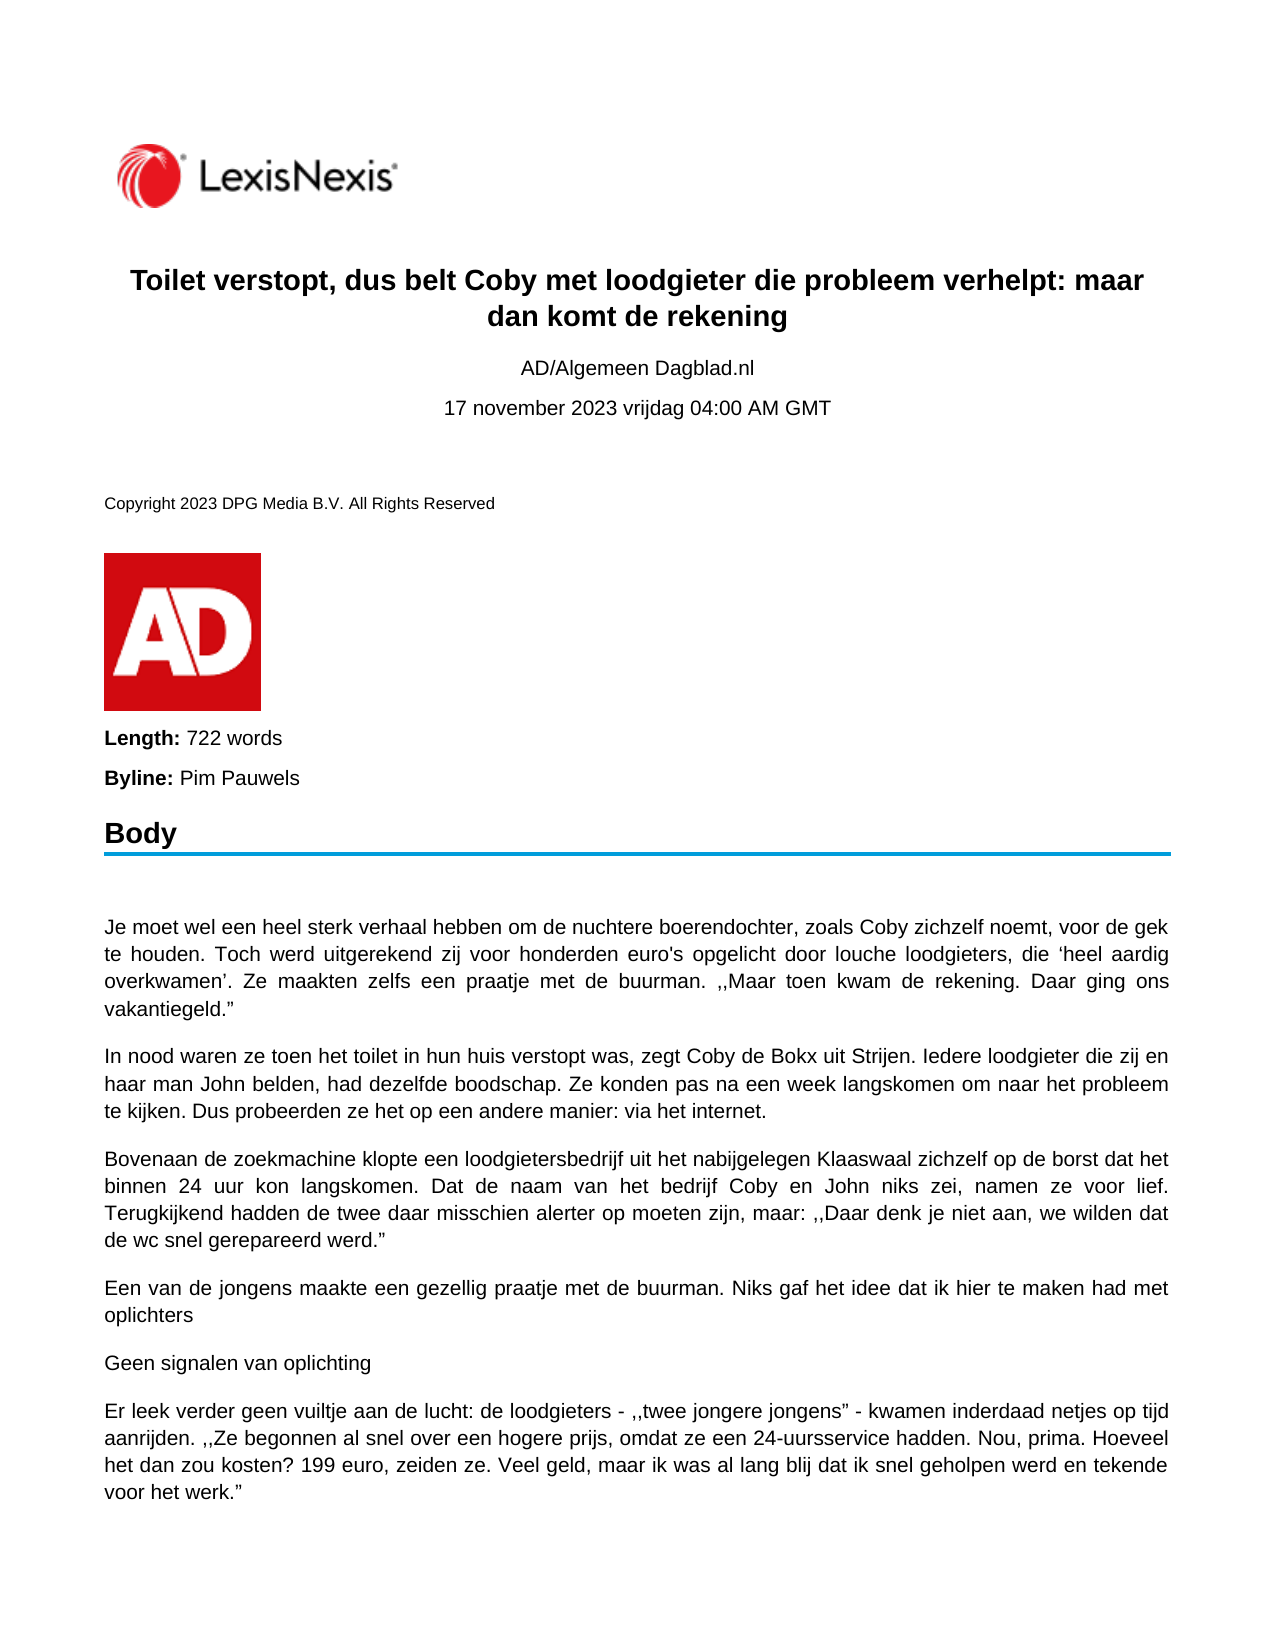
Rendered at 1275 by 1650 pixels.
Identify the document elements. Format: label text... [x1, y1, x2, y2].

text In nood waren ze toen het toilet in hun huis verstopt was, zegt Coby de Bokx uit Strijen. Iedere loodgieter die zij en haar man John belden, had dezelfde boodschap. Ze konden pas na een week langskomen om naar het probleem te kijken. Dus probeerden ze het op een andere manier: via het internet. [104, 1041, 1171, 1122]
text Byline: Pim Pauwels [104, 762, 1171, 789]
text AD/Algemeen Dagblad.nl [104, 353, 1171, 380]
text Bovenaan de zoekmachine klopte een loodgietersbedrijf uit het nabijgelegen Klaaswaal zichzelf op de borst dat het binnen 24 uur kon langskomen. Dat de naam van het bedrijf Coby en John niks zei, namen ze voor lief. Terugkijkend hadden de twee daar misschien alerter op moeten zijn, maar: ,,Daar denk je niet aan, we wilden dat de wc snel gerepareerd werd.” [104, 1143, 1171, 1252]
text Een van de jongens maakte een gezellig praatje met de buurman. Niks gaf het idee dat ik hier te maken had met oplichters [104, 1272, 1171, 1327]
picture [104, 553, 261, 711]
text Er leek verder geen vuiltje aan de lucht: de loodgieters - ,,twee jongere jongens” - kwamen inderdaad netjes op tijd aanrijden. ,,Ze begonnen al snel over een hogere prijs, omdat ze een 24-uursservice hadden. Nou, prima. Hoeveel het dan zou kosten? 199 euro, zeiden ze. Veel geld, maar ik was al lang blij dat ik snel geholpen werd en tekende voor het werk.” [104, 1395, 1171, 1504]
text Je moet wel een heel sterk verhaal hebben om de nuchtere boerendochter, zoals Coby zichzelf noemt, voor de gek te houden. Toch werd uitgerekend zij voor honderden euro's opgelicht door louche loodgieters, die ‘heel aardig overkwamen’. Ze maakten zelfs een praatje met de buurman. ,,Maar toen kwam de rekening. Daar ging ons vakantiegeld.” [104, 912, 1171, 1020]
text Length: 722 words [104, 723, 1171, 750]
text Geen signalen van oplichting [104, 1347, 1171, 1374]
text Copyright 2023 DPG Media B.V. All Rights Reserved [104, 461, 1171, 513]
picture [104, 144, 412, 208]
text Body [104, 814, 1171, 850]
text 17 november 2023 vrijdag 04:00 AM GMT [104, 393, 1171, 420]
subtitle Toilet verstopt, dus belt Coby met loodgieter die probleem verhelpt: maar dan komt de rekening [104, 261, 1171, 332]
